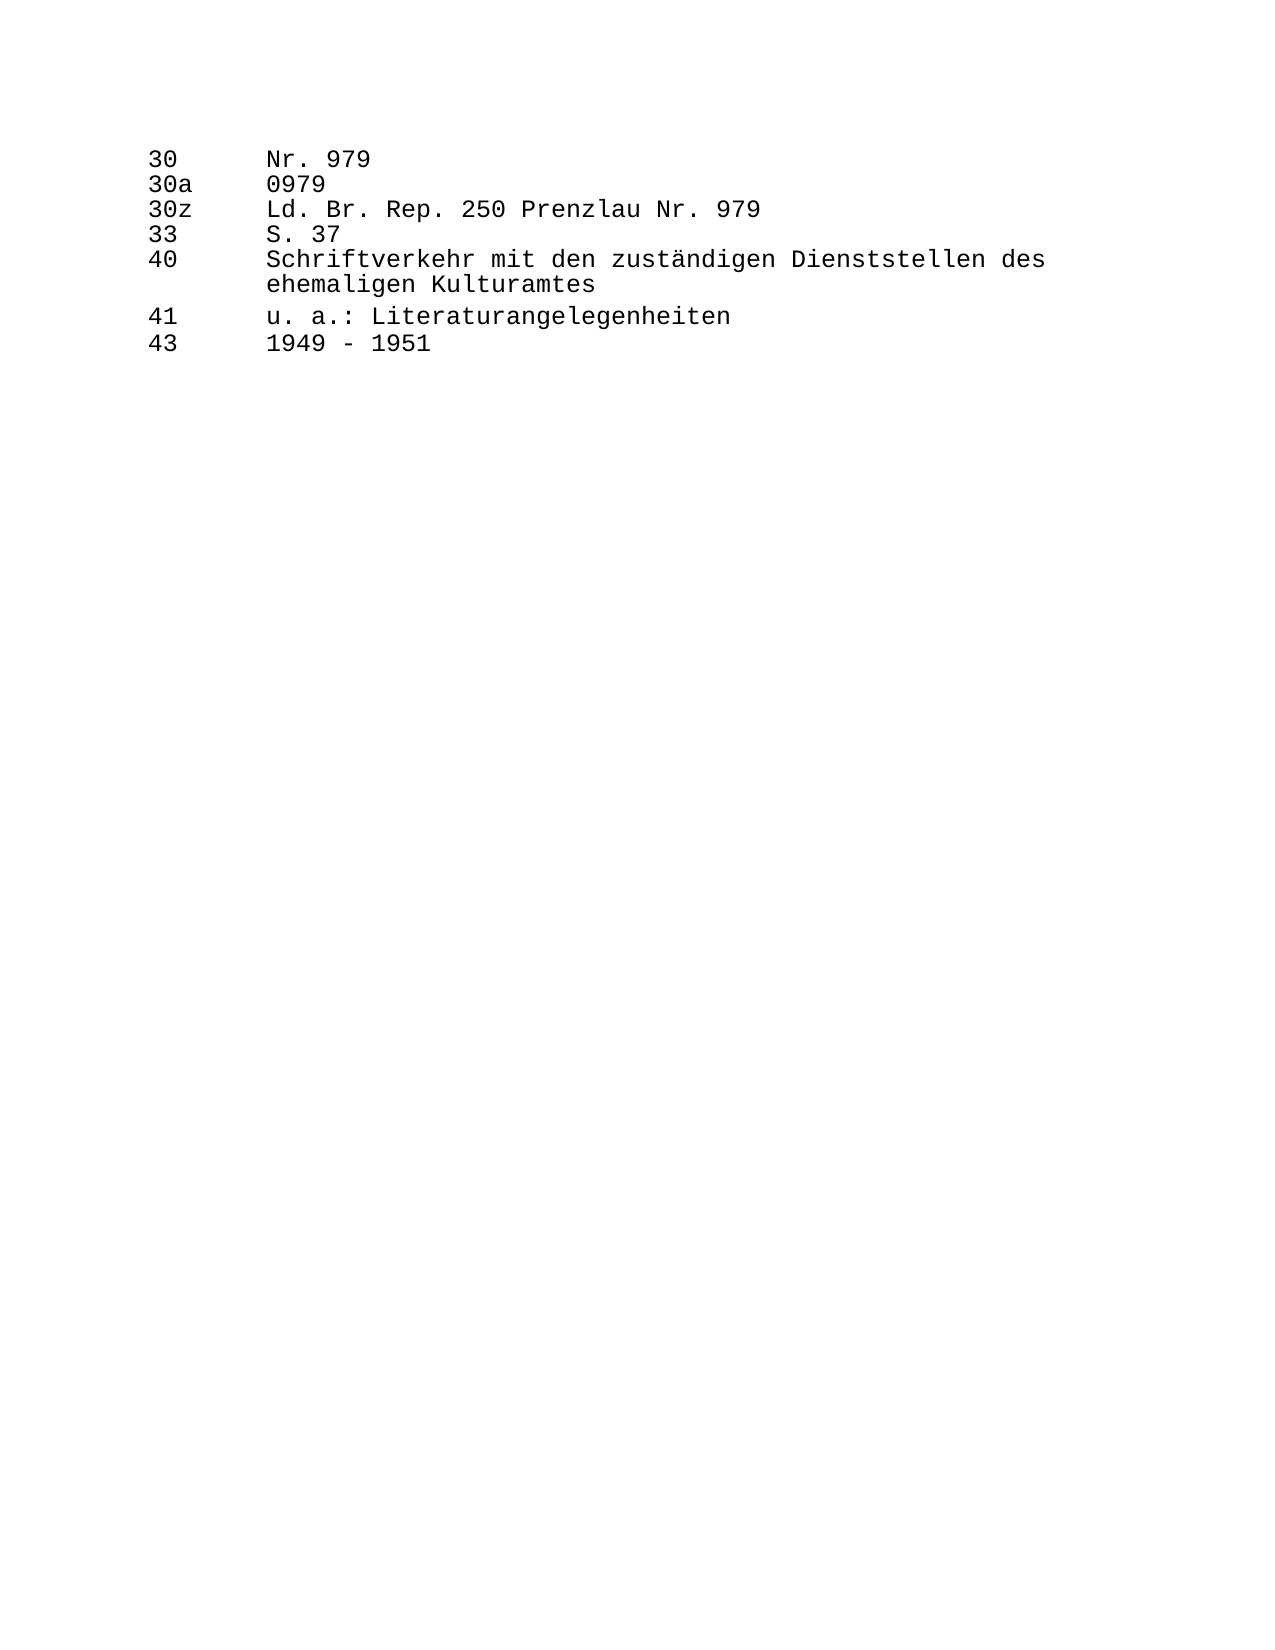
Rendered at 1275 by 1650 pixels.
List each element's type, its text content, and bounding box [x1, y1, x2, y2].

text 43 1949 - 1951 [148, 332, 1127, 357]
text 30z Ld. Br. Rep. 250 Prenzlau Nr. 979 [148, 198, 1127, 223]
text 30 Nr. 979 [148, 148, 1127, 173]
text 33 S. 37 [148, 223, 1127, 248]
text 30a 0979 [148, 173, 1127, 198]
text 41 u. a.: s[Literaturangelegenheiten]s [148, 298, 1127, 332]
text 40 Schriftverkehr mit den zuständigen Dienststellen des ehemaligen Kulturamtes [148, 248, 1127, 298]
